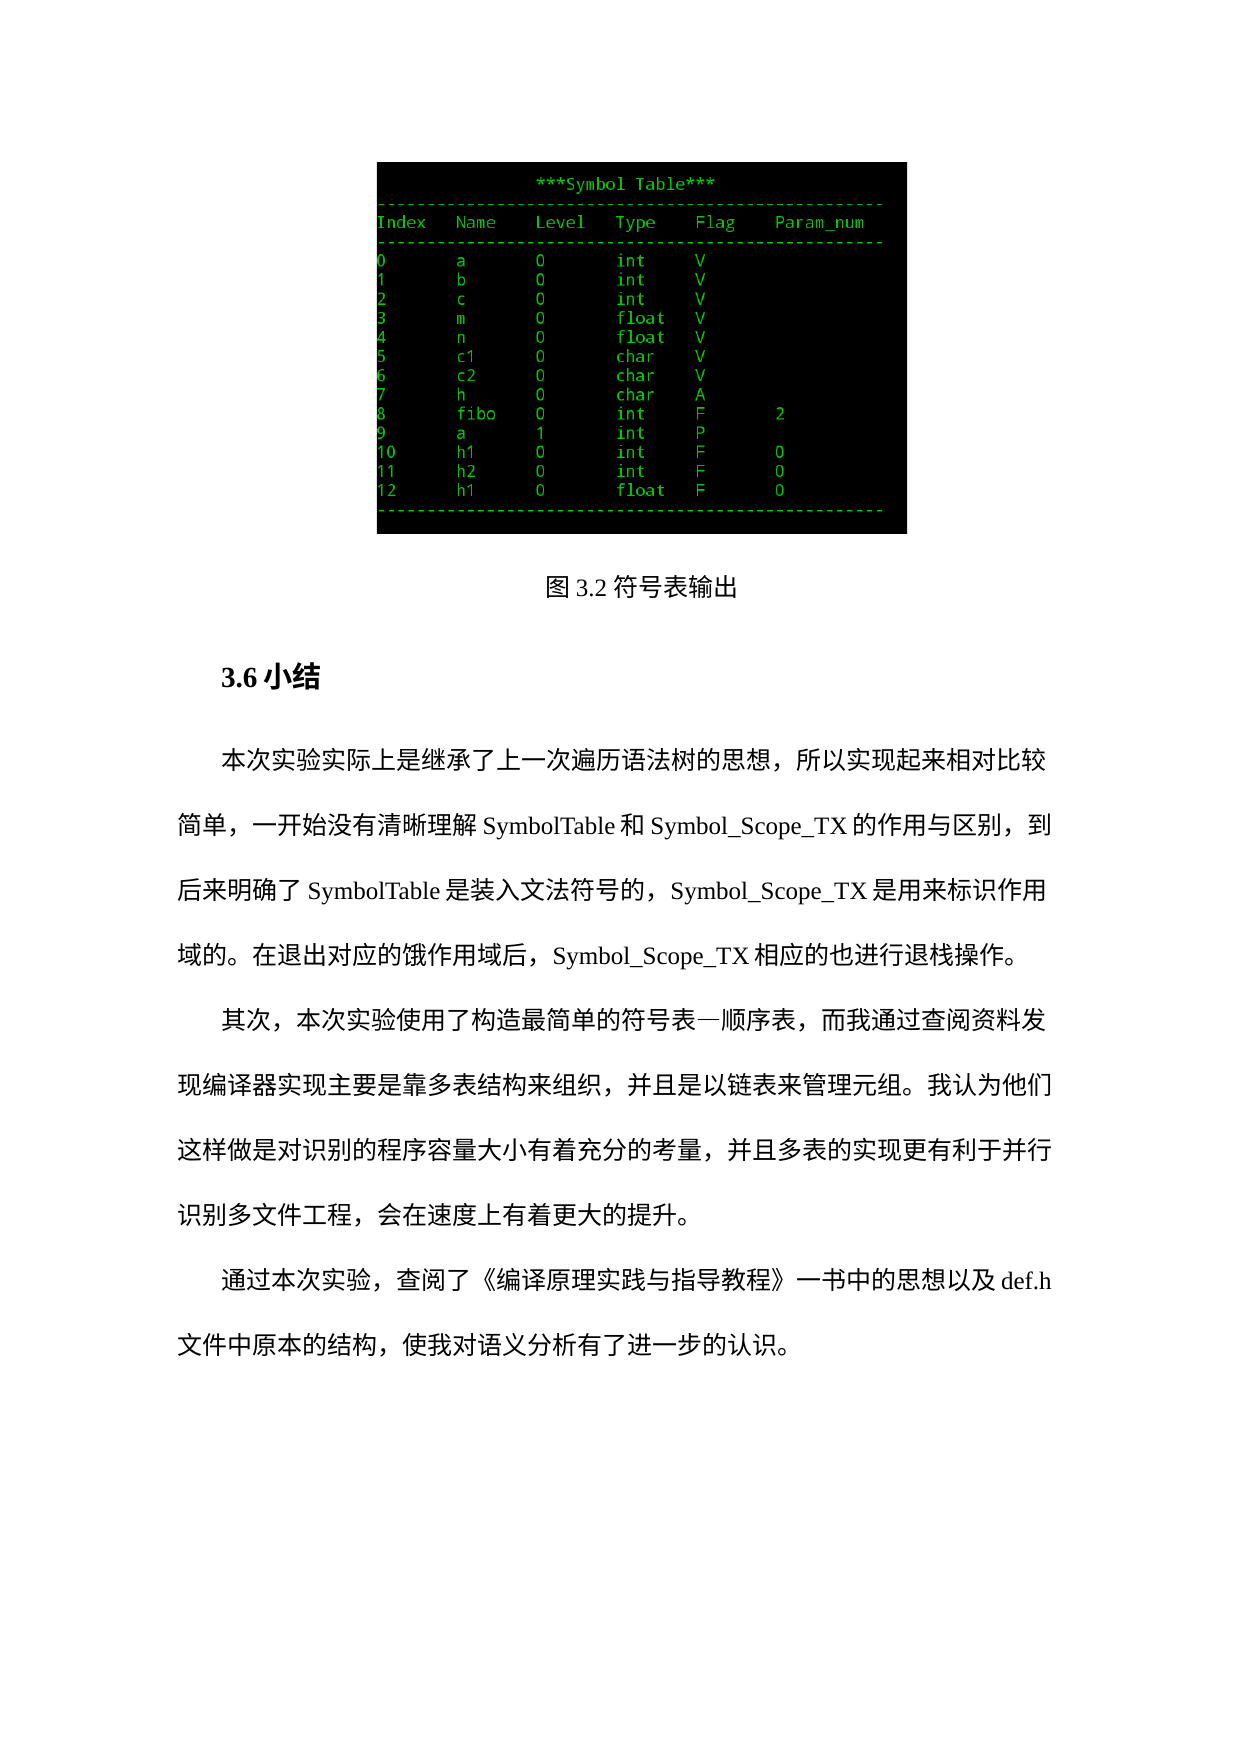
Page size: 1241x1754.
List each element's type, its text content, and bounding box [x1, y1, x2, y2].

text 本次实验实际上是继承了上一次遍历语法树的思想，所以实现起来相对比较简单，一开始没有清晰理解SymbolTable和Symbol_Scope_TX的作用与区别，到后来明确了SymbolTable是装入文法符号的，Symbol_Scope_TX是用来标识作用域的。在退出对应的饿作用域后，Symbol_Scope_TX相应的也进行退栈操作。 [177, 726, 1063, 986]
text 图3.2 符号表输出 [177, 553, 1063, 618]
text 通过本次实验，查阅了《编译原理实践与指导教程》一书中的思想以及def.h文件中原本的结构，使我对语义分析有了进一步的认识。 [177, 1246, 1063, 1376]
subtitle 3.6小结 [177, 643, 1063, 708]
text 其次，本次实验使用了构造最简单的符号表—顺序表，而我通过查阅资料发现编译器实现主要是靠多表结构来组织，并且是以链表来管理元组。我认为他们这样做是对识别的程序容量大小有着充分的考量，并且多表的实现更有利于并行识别多文件工程，会在速度上有着更大的提升。 [177, 986, 1063, 1246]
picture [376, 162, 908, 534]
